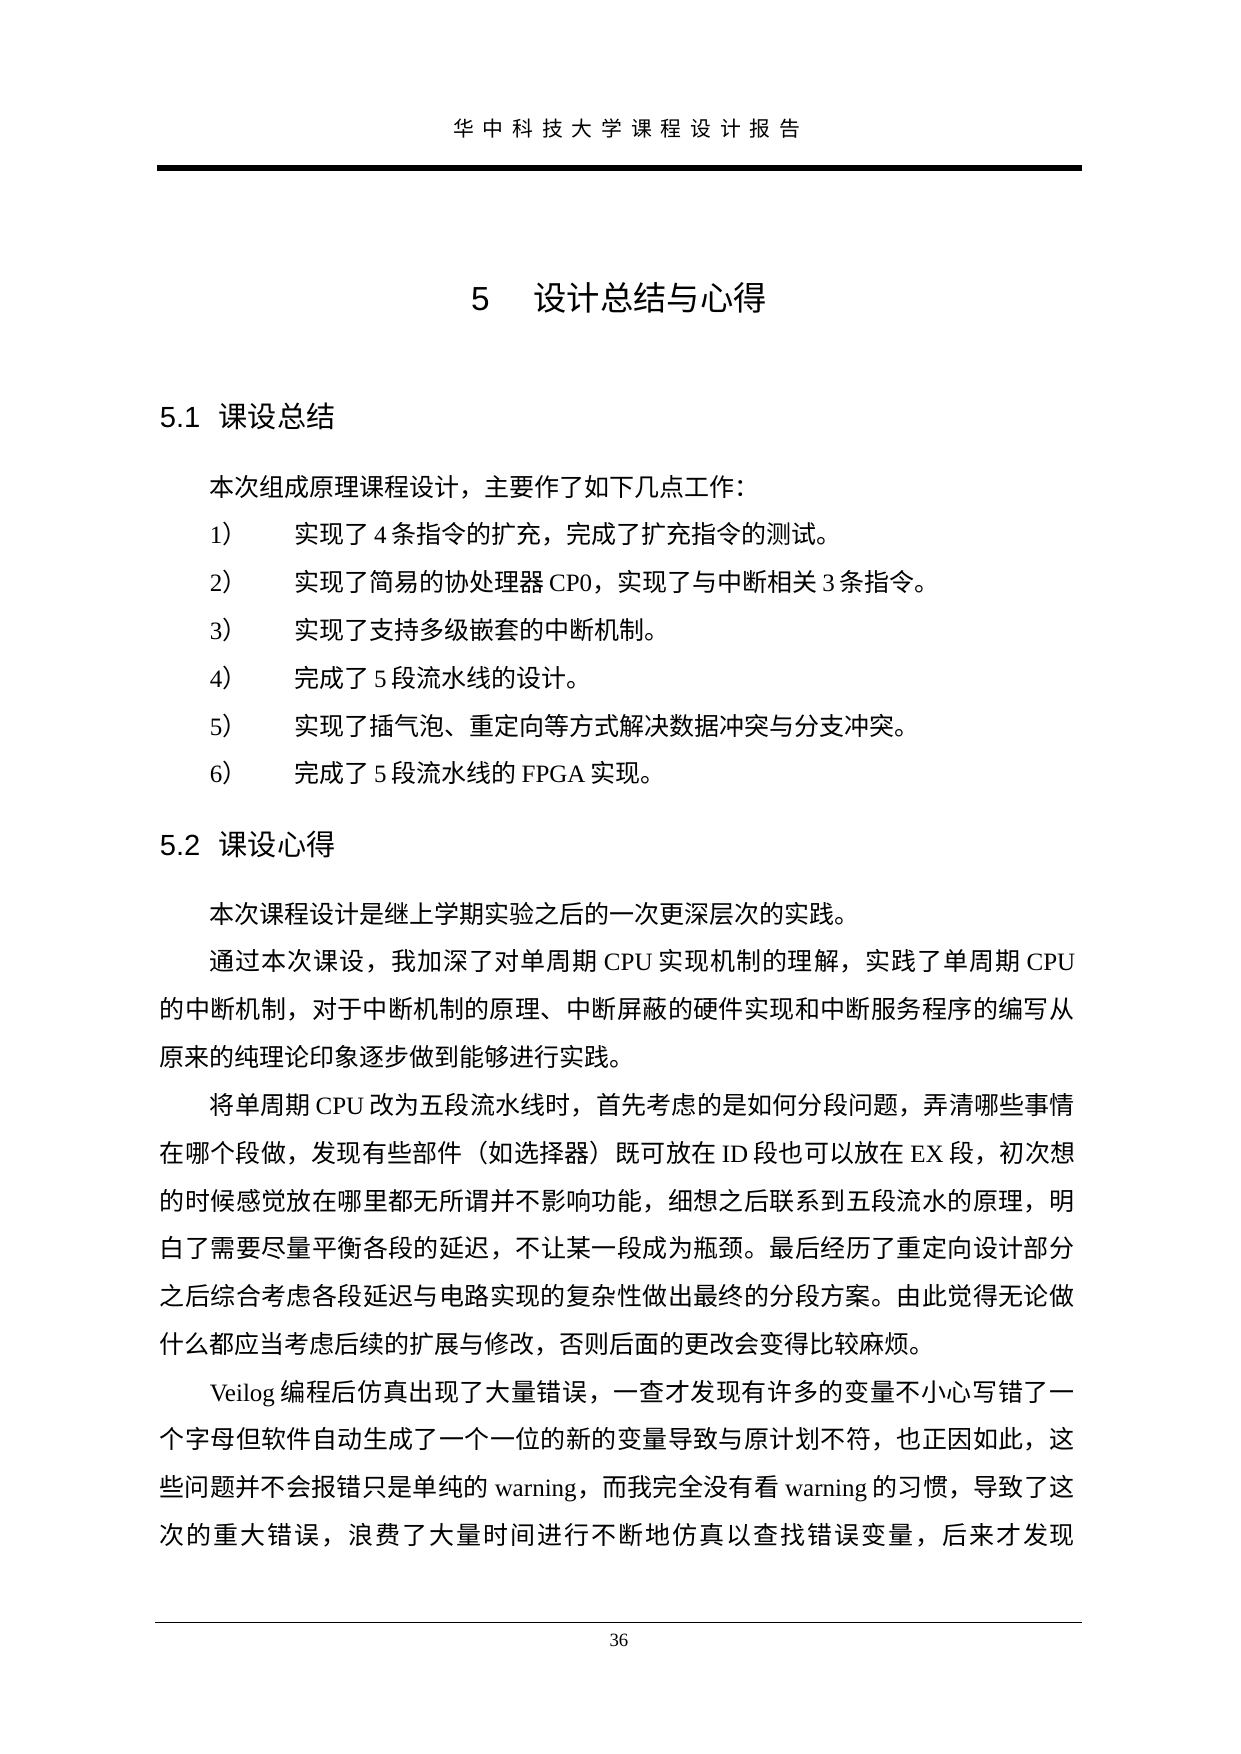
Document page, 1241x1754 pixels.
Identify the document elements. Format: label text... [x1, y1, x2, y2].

list 实现了插气泡、重定向等方式解决数据冲突与分支冲突。 [209, 700, 1078, 748]
list 完成了5段流水线的FPGA实现。 [209, 748, 1078, 796]
list 实现了支持多级嵌套的中断机制。 [209, 605, 1078, 653]
text 将单周期CPU改为五段流水线时，首先考虑的是如何分段问题，弄清哪些事情在哪个段做，发现有些部件（如选择器）既可放在ID段也可以放在EX段，初次想的时候感觉放在哪里都无所谓并不影响功能，细想之后联系到五段流水的原理，明白了需要尽量平衡各段的延迟，不让某一段成为瓶颈。最后经历了重定向设计部分之后综合考虑各段延迟与电路实现的复杂性做出最终的分段方案。由此觉得无论做什么都应当考虑后续的扩展与修改，否则后面的更改会变得比较麻烦。 [159, 1079, 1075, 1366]
text 通过本次课设，我加深了对单周期CPU实现机制的理解，实践了单周期CPU的中断机制，对于中断机制的原理、中断屏蔽的硬件实现和中断服务程序的编写从原来的纯理论印象逐步做到能够进行实践。 [159, 936, 1075, 1079]
text 本次课程设计是继上学期实验之后的一次更深层次的实践。 [159, 888, 1075, 936]
subtitle 课设总结 [159, 394, 1053, 436]
subtitle 课设心得 [159, 821, 1053, 863]
list 完成了5段流水线的设计。 [209, 653, 1078, 700]
list 实现了4条指令的扩充，完成了扩充指令的测试。 [209, 509, 1078, 557]
subtitle 设计总结与心得 [159, 248, 1078, 344]
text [159, 1366, 1075, 1558]
text 本次组成原理课程设计，主要作了如下几点工作： [159, 461, 1104, 509]
list 实现了简易的协处理器CP0，实现了与中断相关3条指令。 [209, 557, 1078, 605]
